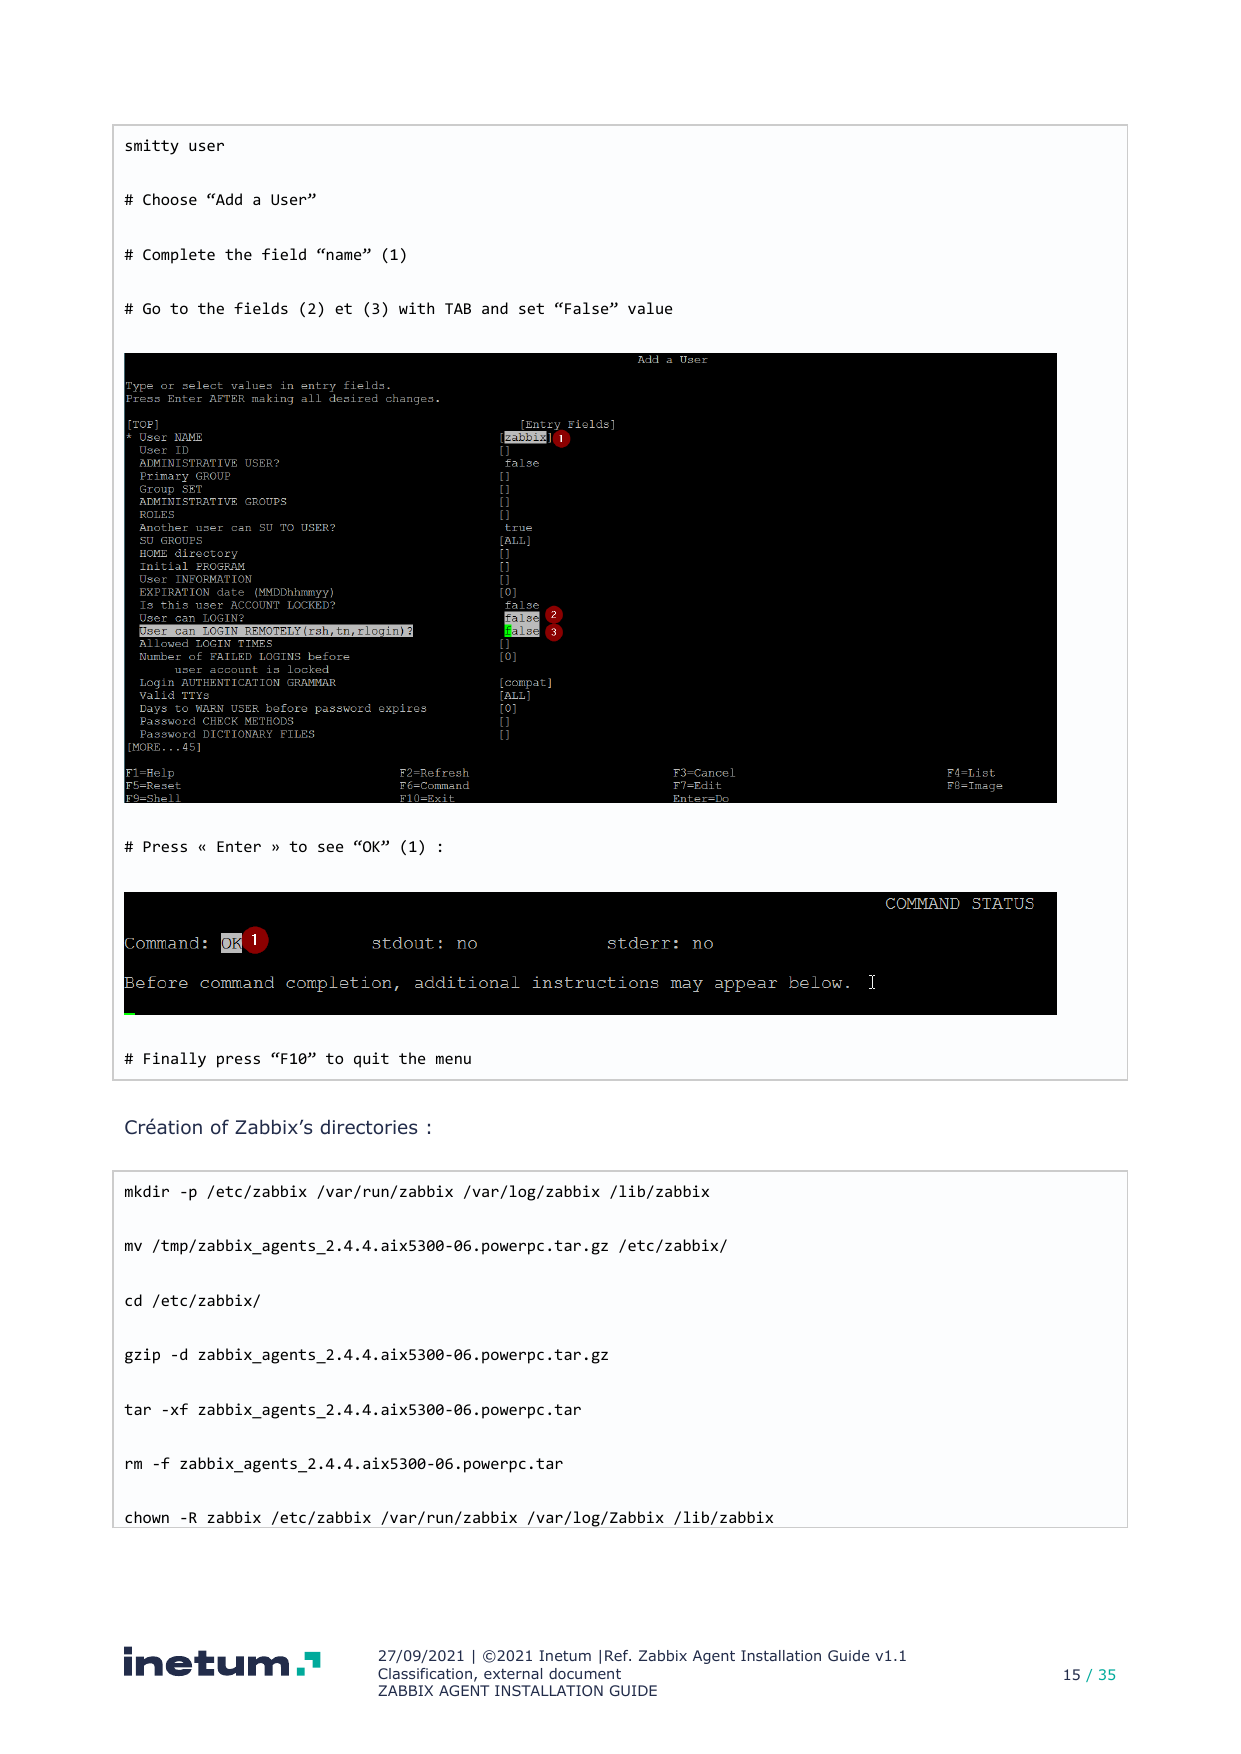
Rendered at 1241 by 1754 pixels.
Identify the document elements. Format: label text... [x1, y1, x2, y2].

text # Press « Enter » to see “OK” (1) : [114, 826, 1127, 857]
text smitty user [114, 126, 1127, 156]
text # Go to the fields (2) et (3) with TAB and set “False” value [114, 287, 1127, 319]
picture [124, 353, 1057, 803]
text gzip -d zabbix_agents_2.4.4.aix5300-06.powerpc.tar.gz [114, 1333, 1127, 1365]
text Création of Zabbix’s directories : [124, 1116, 1116, 1139]
text mkdir -p /etc/zabbix /var/run/zabbix /var/log/zabbix /lib/zabbix [114, 1172, 1127, 1201]
text chown -R zabbix /etc/zabbix /var/run/zabbix /var/log/Zabbix /lib/zabbix [114, 1497, 1127, 1527]
text tar -xf zabbix_agents_2.4.4.aix5300-06.powerpc.tar [114, 1388, 1127, 1419]
text rm -f zabbix_agents_2.4.4.aix5300-06.powerpc.tar [114, 1442, 1127, 1474]
text # Choose “Add a User” [114, 178, 1127, 210]
text mv /tmp/zabbix_agents_2.4.4.aix5300-06.powerpc.tar.gz /etc/zabbix/ [114, 1224, 1127, 1256]
text cd /etc/zabbix/ [114, 1279, 1127, 1310]
text # Finally press “F10” to quit the menu [114, 1037, 1127, 1079]
text # Complete the field “name” (1) [114, 233, 1127, 264]
picture [124, 892, 1057, 1015]
